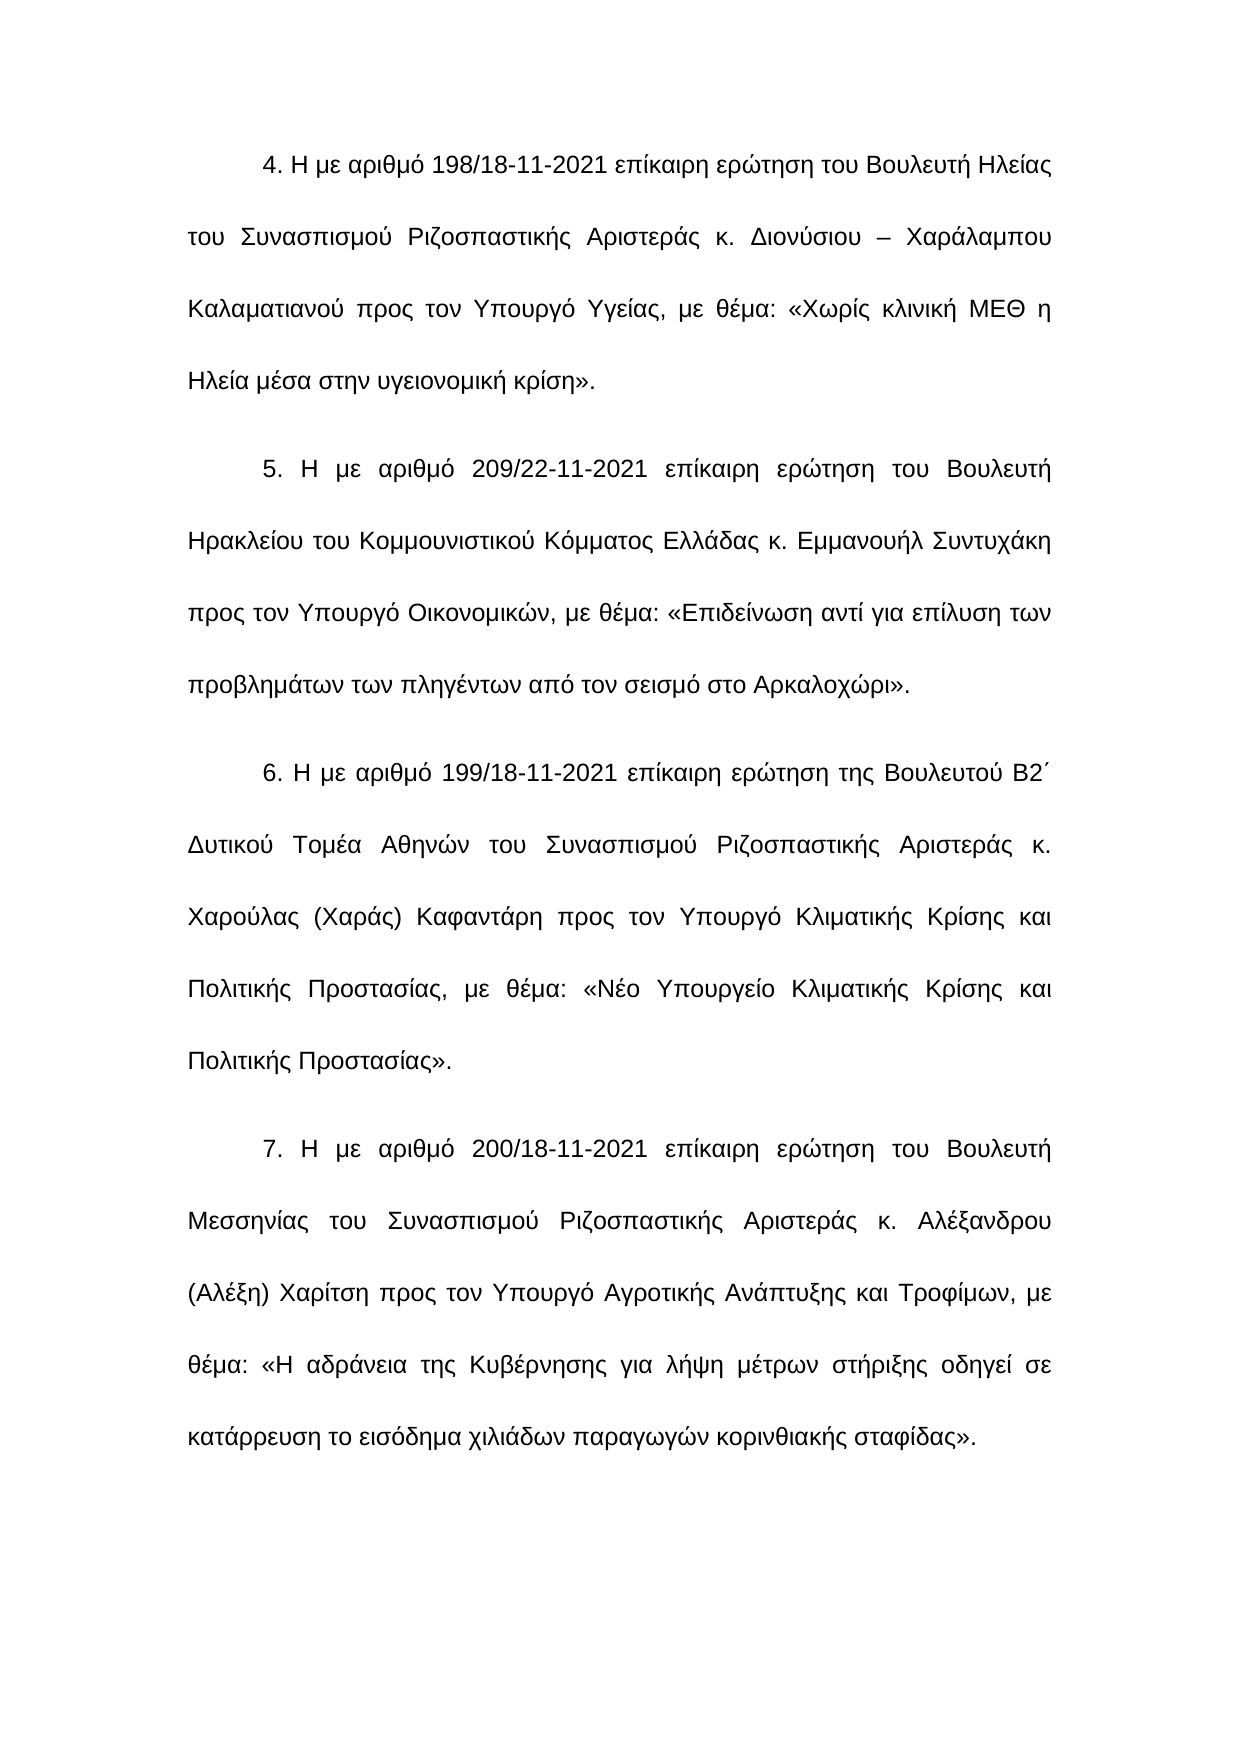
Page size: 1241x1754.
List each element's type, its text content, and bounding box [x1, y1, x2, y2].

text 4. Η με αριθμό 198/18-11-2021 επίκαιρη ερώτηση του Βουλευτή Ηλείας του Συνασπισμού Ριζοσπαστικής Αριστεράς κ. Διονύσιου – Χαράλαμπου Καλαματιανού προς τον Υπουργό Υγείας, με θέμα: «Χωρίς κλινική ΜΕΘ η Ηλεία μέσα στην υγειονομική κρίση». [187, 150, 1053, 394]
text 5. Η με αριθμό 209/22-11-2021 επίκαιρη ερώτηση του Βουλευτή Ηρακλείου του Κομμουνιστικού Κόμματος Ελλάδας κ. Εμμανουήλ Συντυχάκη προς τον Υπουργό Οικονομικών, με θέμα: «Επιδείνωση αντί για επίλυση των προβλημάτων των πληγέντων από τον σεισμό στο Αρκαλοχώρι». [187, 454, 1053, 698]
text 7. Η με αριθμό 200/18-11-2021 επίκαιρη ερώτηση του Βουλευτή Μεσσηνίας του Συνασπισμού Ριζοσπαστικής Αριστεράς κ. Αλέξανδρου (Αλέξη) Χαρίτση προς τον Υπουργό Αγροτικής Ανάπτυξης και Τροφίμων, με θέμα: «Η αδράνεια της Κυβέρνησης για λήψη μέτρων στήριξης οδηγεί σε κατάρρευση το εισόδημα χιλιάδων παραγωγών κορινθιακής σταφίδας». [187, 1134, 1053, 1451]
text 6. Η με αριθμό 199/18-11-2021 επίκαιρη ερώτηση της Βουλευτού Β2΄ Δυτικού Τομέα Αθηνών του Συνασπισμού Ριζοσπαστικής Αριστεράς κ. Χαρούλας (Χαράς) Καφαντάρη προς τον Υπουργό Κλιματικής Κρίσης και Πολιτικής Προστασίας, με θέμα: «Νέο Υπουργείο Κλιματικής Κρίσης και Πολιτικής Προστασίας». [187, 758, 1053, 1074]
